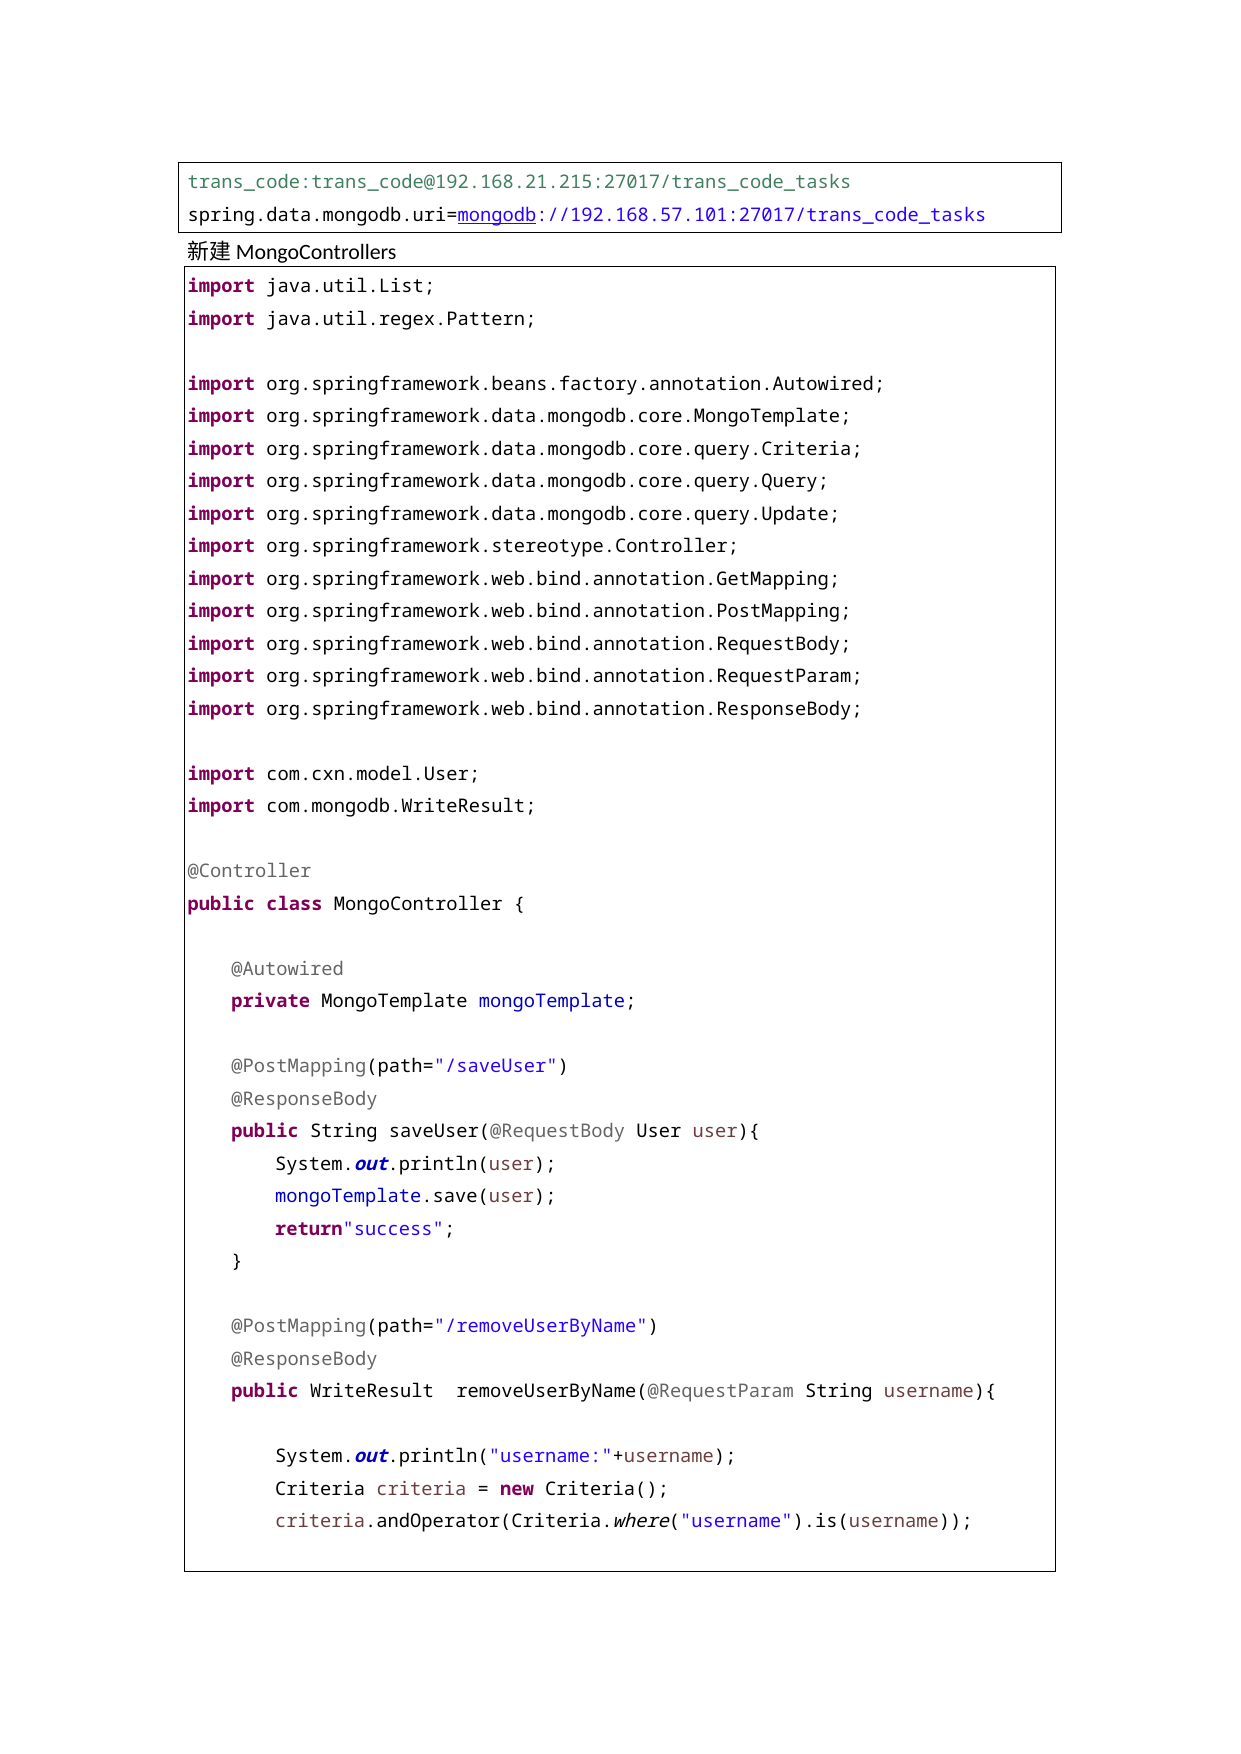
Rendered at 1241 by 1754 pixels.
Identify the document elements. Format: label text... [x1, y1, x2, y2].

text import org.springframework.stereotype.Controller; [187, 529, 1053, 561]
text public class MongoController { [187, 886, 1053, 919]
text import org.springframework.web.bind.annotation.RequestParam; [187, 659, 1053, 691]
text criteria.andOperator(Criteria.where("username").is(username)); [187, 1504, 1053, 1536]
text import org.springframework.web.bind.annotation.PostMapping; [187, 594, 1053, 626]
text import org.springframework.beans.factory.annotation.Autowired; [187, 366, 1053, 399]
text Criteria criteria = new Criteria(); [187, 1471, 1053, 1504]
text import org.springframework.web.bind.annotation.GetMapping; [187, 561, 1053, 594]
text mongoTemplate.save(user); [187, 1179, 1053, 1211]
text return"success"; [187, 1211, 1053, 1244]
text import org.springframework.web.bind.annotation.RequestBody; [187, 626, 1053, 659]
text import java.util.List; [185, 267, 1055, 301]
text } [187, 1244, 1053, 1276]
text System.out.println("username:"+username); [187, 1439, 1053, 1471]
text @Controller [187, 854, 1053, 886]
text import org.springframework.data.mongodb.core.MongoTemplate; [187, 399, 1053, 431]
text @ResponseBody [187, 1081, 1053, 1114]
text public WriteResult removeUserByName(@RequestParam String username){ [187, 1374, 1053, 1406]
text System.out.println(user); [187, 1146, 1053, 1179]
text import com.cxn.model.User; [187, 756, 1053, 789]
text public String saveUser(@RequestBody User user){ [187, 1114, 1053, 1146]
text 新建MongoControllers [187, 233, 1053, 266]
text @Autowired [187, 951, 1053, 984]
text import org.springframework.data.mongodb.core.query.Query; [187, 464, 1053, 496]
text import org.springframework.data.mongodb.core.query.Update; [187, 496, 1053, 529]
text import org.springframework.web.bind.annotation.ResponseBody; [187, 691, 1053, 724]
text private MongoTemplate mongoTemplate; [187, 984, 1053, 1016]
text @ResponseBody [187, 1341, 1053, 1374]
text import java.util.regex.Pattern; [187, 301, 1053, 334]
text @PostMapping(path="/removeUserByName") [187, 1309, 1053, 1341]
text spring.data.mongodb.uri=mongodb://192.168.57.101:27017/trans_code_tasks [179, 194, 1061, 232]
text @PostMapping(path="/saveUser") [187, 1049, 1053, 1081]
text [179, 163, 1061, 194]
text import com.mongodb.WriteResult; [187, 789, 1053, 821]
text import org.springframework.data.mongodb.core.query.Criteria; [187, 431, 1053, 464]
